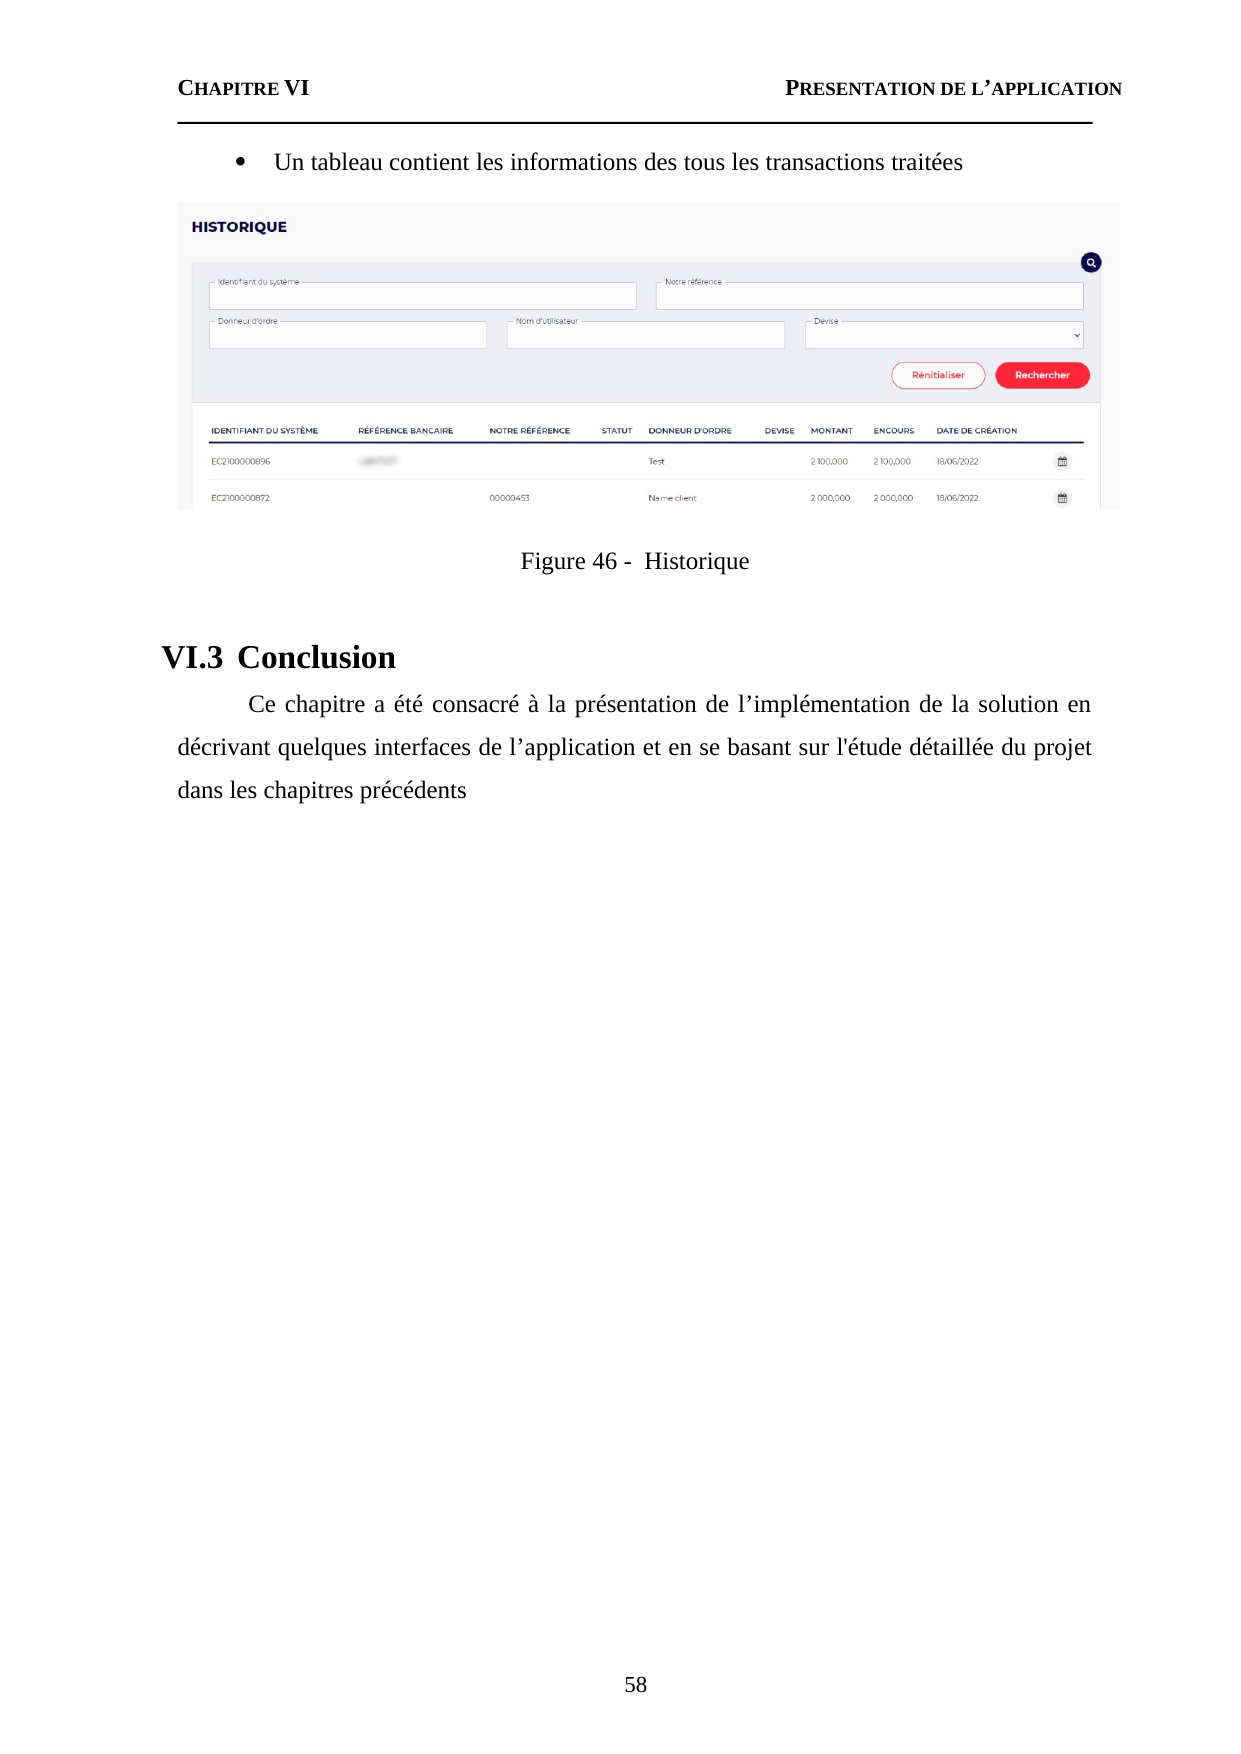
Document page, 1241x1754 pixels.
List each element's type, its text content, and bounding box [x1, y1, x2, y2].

picture [177, 202, 1121, 510]
list Un tableau contient les informations des tous les transactions traitées [236, 147, 1201, 176]
subtitle VI.3 Conclusion [161, 638, 1201, 676]
text Figure 46 - Historique [176, 546, 1094, 575]
text Ce chapitre a été consacré à la présentation de l’implémentation de la solution en décrivant quelques interfaces de l’application et en se basant sur l'étude détaillée du projet dans les chapitres précédents [177, 689, 1093, 804]
